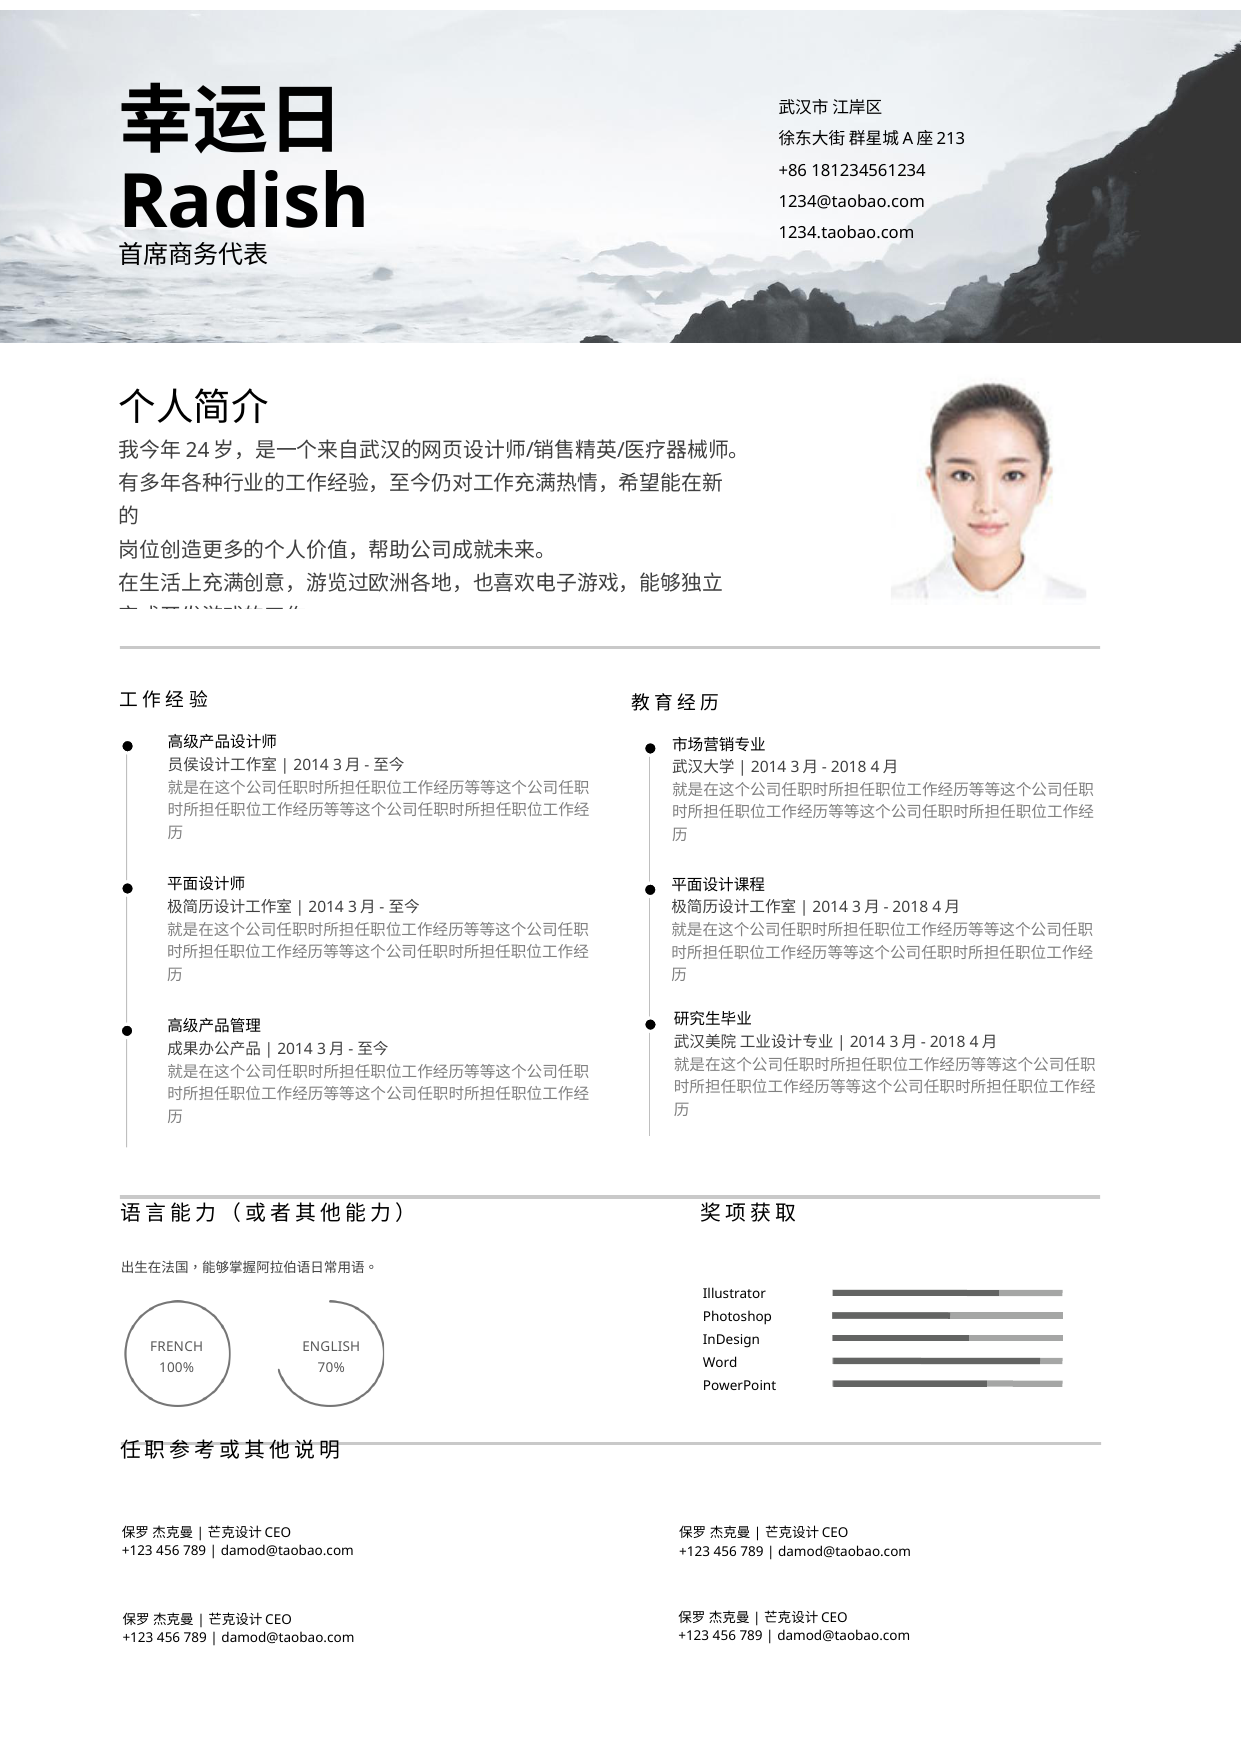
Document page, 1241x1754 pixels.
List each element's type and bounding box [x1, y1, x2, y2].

picture [119, 1195, 1100, 1199]
picture [0, 10, 1241, 343]
picture [277, 1300, 385, 1407]
picture [890, 365, 1087, 605]
picture [124, 1300, 231, 1407]
